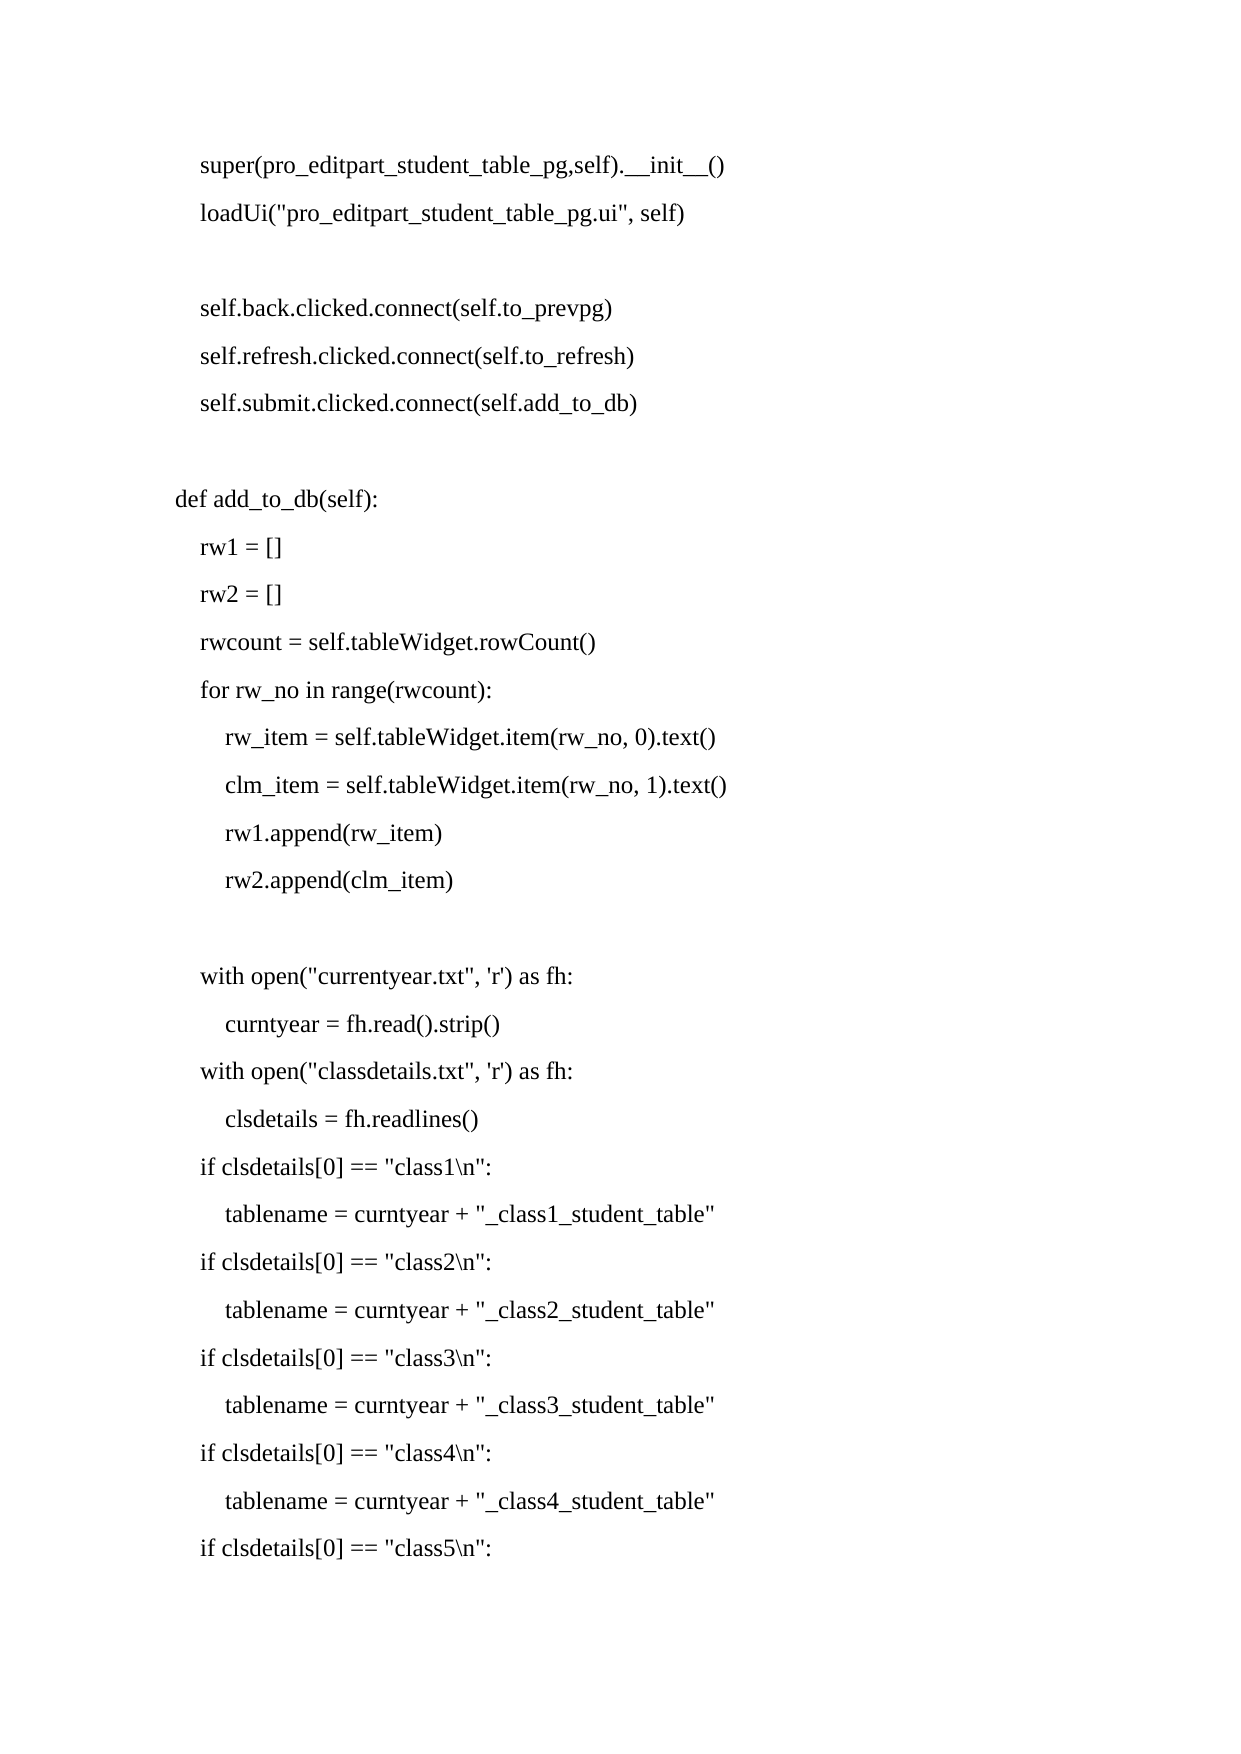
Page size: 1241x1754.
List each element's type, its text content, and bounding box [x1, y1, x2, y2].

text if clsdetails[0] == "class4\n": [150, 1438, 1090, 1467]
text rw1 = [] [150, 532, 1090, 560]
text rwcount = self.tableWidget.rowCount() [150, 627, 1090, 656]
text if clsdetails[0] == "class1\n": [150, 1152, 1090, 1181]
text with open("currentyear.txt", 'r') as fh: [150, 961, 1090, 990]
text tablename = curntyear + "_class3_student_table" [150, 1390, 1090, 1419]
text tablename = curntyear + "_class4_student_table" [150, 1486, 1090, 1514]
text with open("classdetails.txt", 'r') as fh: [150, 1056, 1090, 1085]
text rw1.append(rw_item) [150, 818, 1090, 847]
text rw2.append(clm_item) [150, 866, 1090, 894]
text rw_item = self.tableWidget.item(rw_no, 0).text() [150, 722, 1090, 751]
text if clsdetails[0] == "class3\n": [150, 1343, 1090, 1371]
text rw2 = [] [150, 579, 1090, 608]
text if clsdetails[0] == "class5\n": [150, 1533, 1090, 1562]
text super(pro_editpart_student_table_pg,self).__init__() [150, 150, 1090, 179]
text clm_item = self.tableWidget.item(rw_no, 1).text() [150, 770, 1090, 799]
text self.refresh.clicked.connect(self.to_refresh) [150, 341, 1090, 369]
text self.back.clicked.connect(self.to_prevpg) [150, 293, 1090, 322]
text tablename = curntyear + "_class2_student_table" [150, 1295, 1090, 1324]
text self.submit.clicked.connect(self.add_to_db) [150, 388, 1090, 417]
text tablename = curntyear + "_class1_student_table" [150, 1199, 1090, 1228]
text def add_to_db(self): [150, 484, 1090, 513]
text curntyear = fh.read().strip() [150, 1009, 1090, 1037]
text if clsdetails[0] == "class2\n": [150, 1247, 1090, 1276]
text for rw_no in range(rwcount): [150, 675, 1090, 703]
text clsdetails = fh.readlines() [150, 1104, 1090, 1133]
text loadUi("pro_editpart_student_table_pg.ui", self) [150, 198, 1090, 226]
